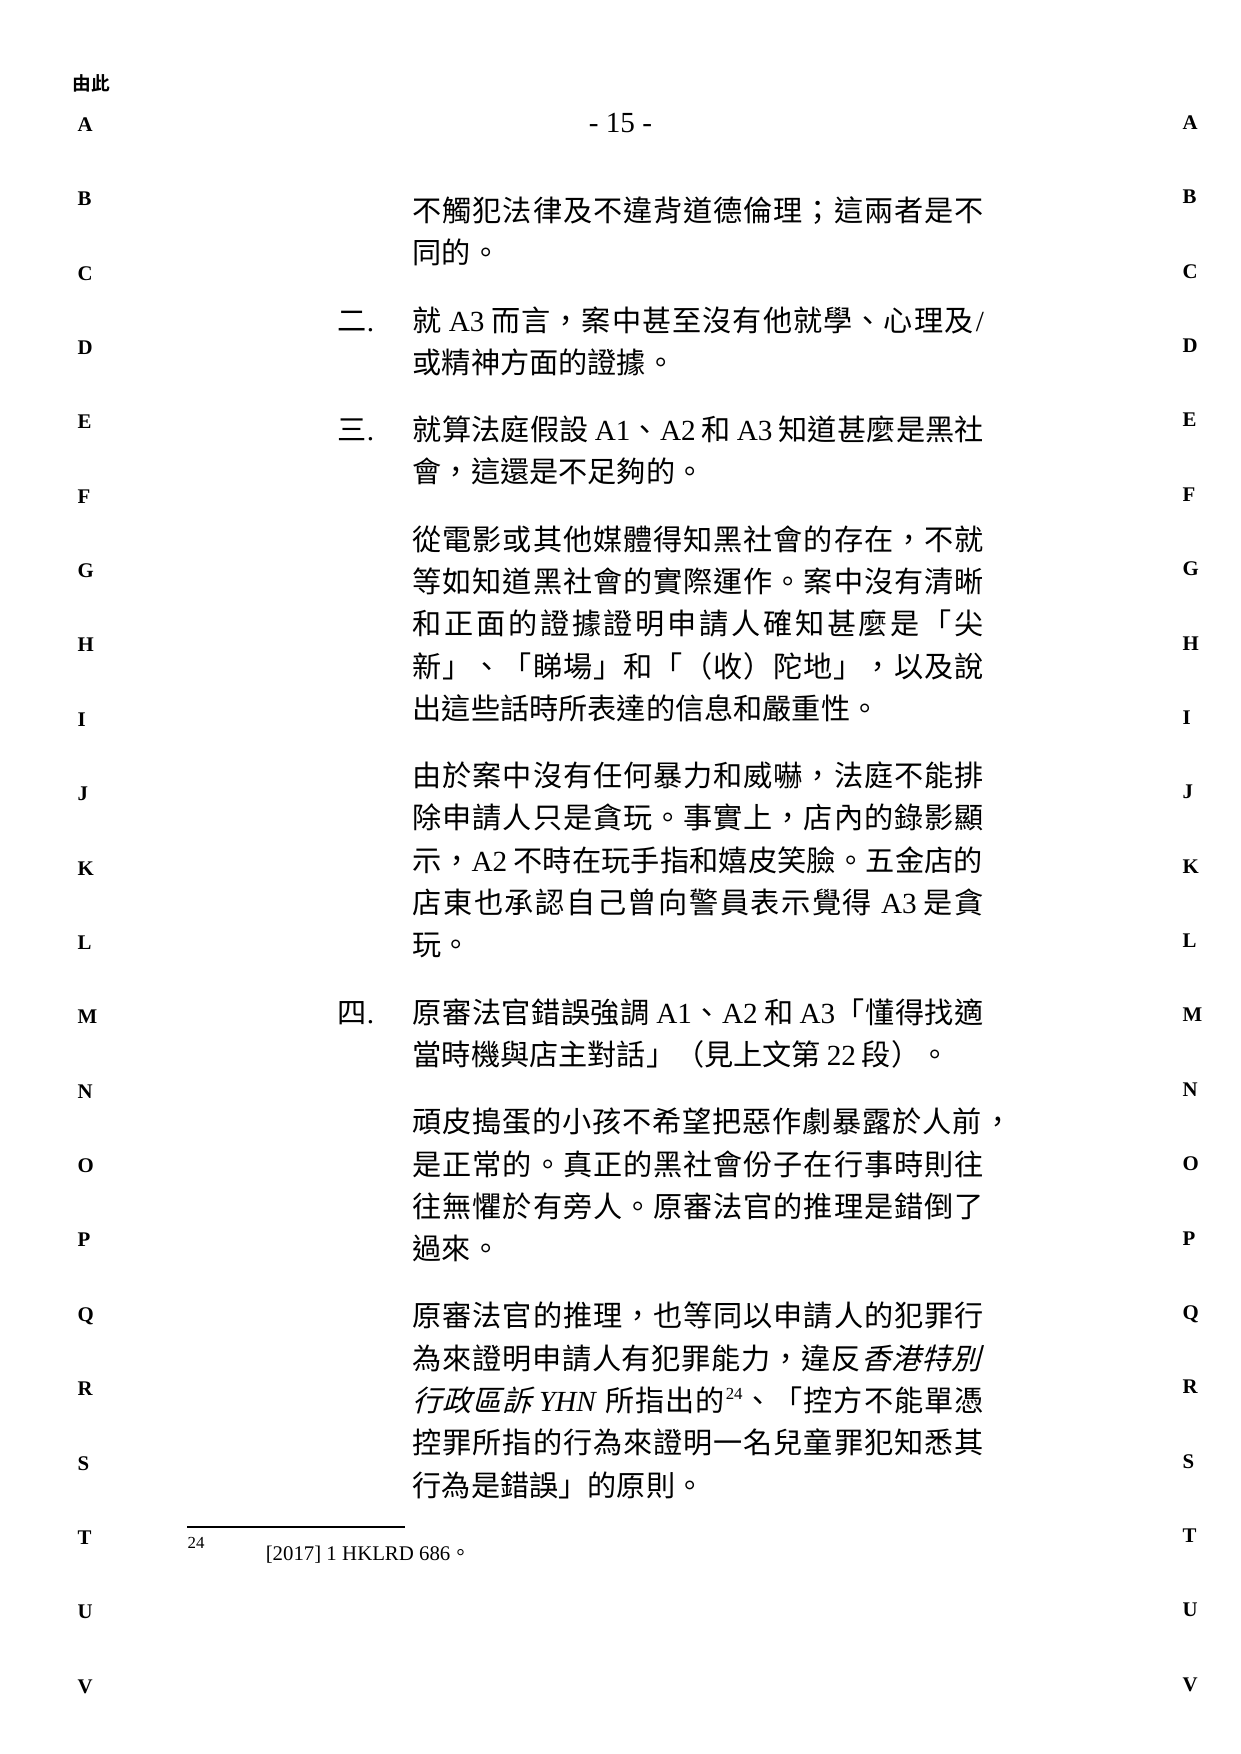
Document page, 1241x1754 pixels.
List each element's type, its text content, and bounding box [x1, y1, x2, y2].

text 從電影或其他媒體得知黑社會的存在，不就等如知道黑社會的實際運作。案中沒有清晰和正面的證據證明申請人確知甚麼是「尖新」、「睇場」和「（收）陀地」，以及說出這些話時所表達的信息和嚴重性。 [412, 516, 984, 728]
text 由於案中沒有任何暴力和威嚇，法庭不能排除申請人只是貪玩。事實上，店內的錄影顯示，A2不時在玩手指和嬉皮笑臉。五金店的店東也承認自己曾向警員表示覺得A3是貪玩。 [412, 753, 984, 964]
list 就A3而言，案中甚至沒有他就學、心理及/或精神方面的證據。 [337, 297, 984, 382]
list 原審法官錯誤強調A1、A2和A3「懂得找適當時機與店主對話」（見上文第22段）。 [337, 989, 984, 1074]
list 就算法庭假設A1、A2和A3知道甚麼是黑社會，這還是不足夠的。 [337, 407, 984, 491]
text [412, 187, 984, 272]
text 頑皮搗蛋的小孩不希望把惡作劇暴露於人前，是正常的。真正的黑社會份子在行事時則往往無懼於有旁人。原審法官的推理是錯倒了過來。 [412, 1099, 984, 1268]
text 原審法官的推理，也等同以申請人的犯罪行為來證明申請人有犯罪能力，違反香港特別行政區訴YHN 所指出的、「控方不能單憑控罪所指的行為來證明一名兒童罪犯知悉其行為是錯誤」的原則。 [412, 1293, 984, 1504]
